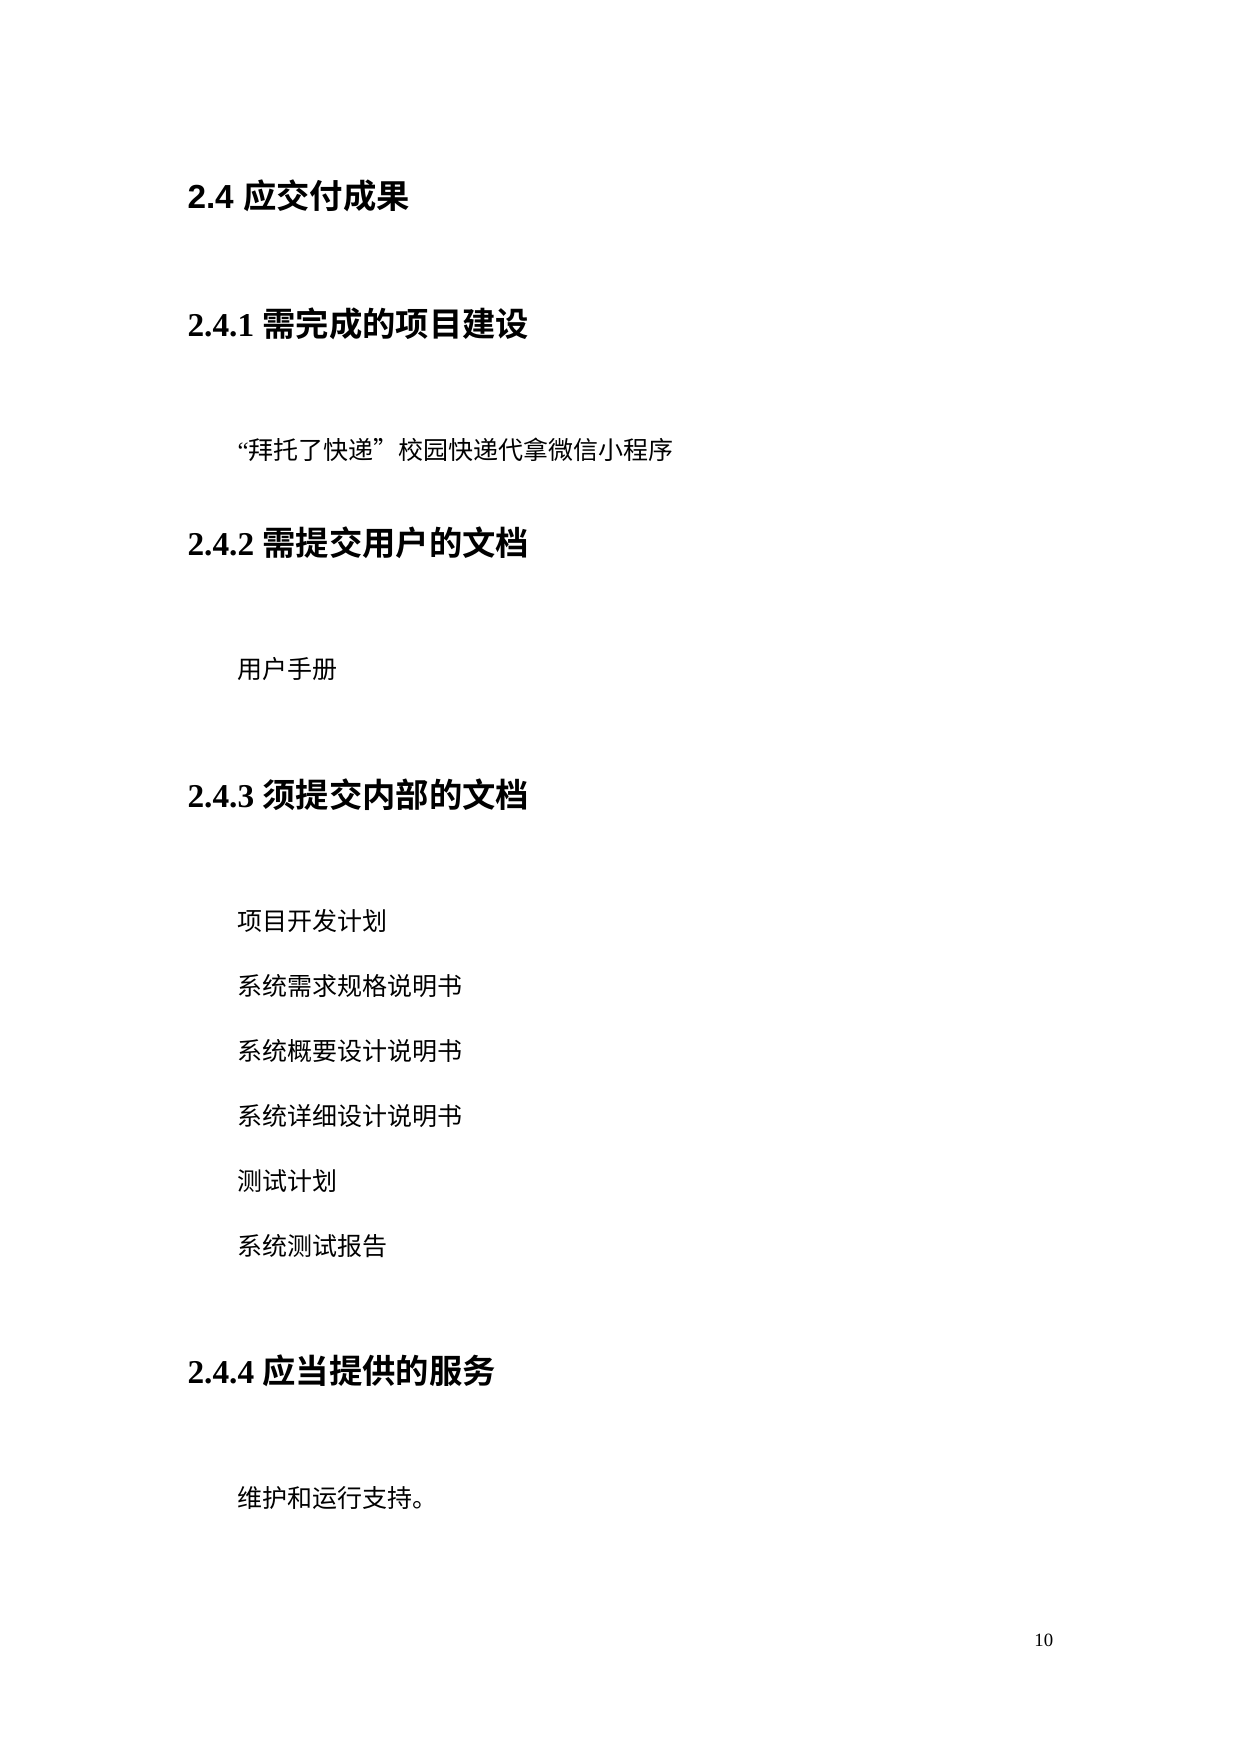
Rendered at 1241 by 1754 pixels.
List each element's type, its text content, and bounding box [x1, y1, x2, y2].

subtitle 2.4 应交付成果 [187, 162, 1053, 227]
text “拜托了快递”校园快递代拿微信小程序 [187, 416, 1053, 481]
text 系统概要设计说明书 [187, 1017, 1053, 1082]
subtitle 2.4.1 需完成的项目建设 [187, 289, 1053, 354]
text 系统测试报告 [187, 1212, 1053, 1277]
text 测试计划 [187, 1147, 1053, 1212]
subtitle 2.4.2 需提交用户的文档 [187, 508, 1053, 573]
text 系统详细设计说明书 [187, 1082, 1053, 1147]
text 用户手册 [187, 636, 1053, 701]
text 项目开发计划 [187, 887, 1053, 952]
subtitle 2.4.3 须提交内部的文档 [187, 760, 1053, 825]
subtitle 2.4.4 应当提供的服务 [187, 1337, 1053, 1402]
text 系统需求规格说明书 [187, 952, 1053, 1017]
text 维护和运行支持。 [187, 1464, 1053, 1529]
